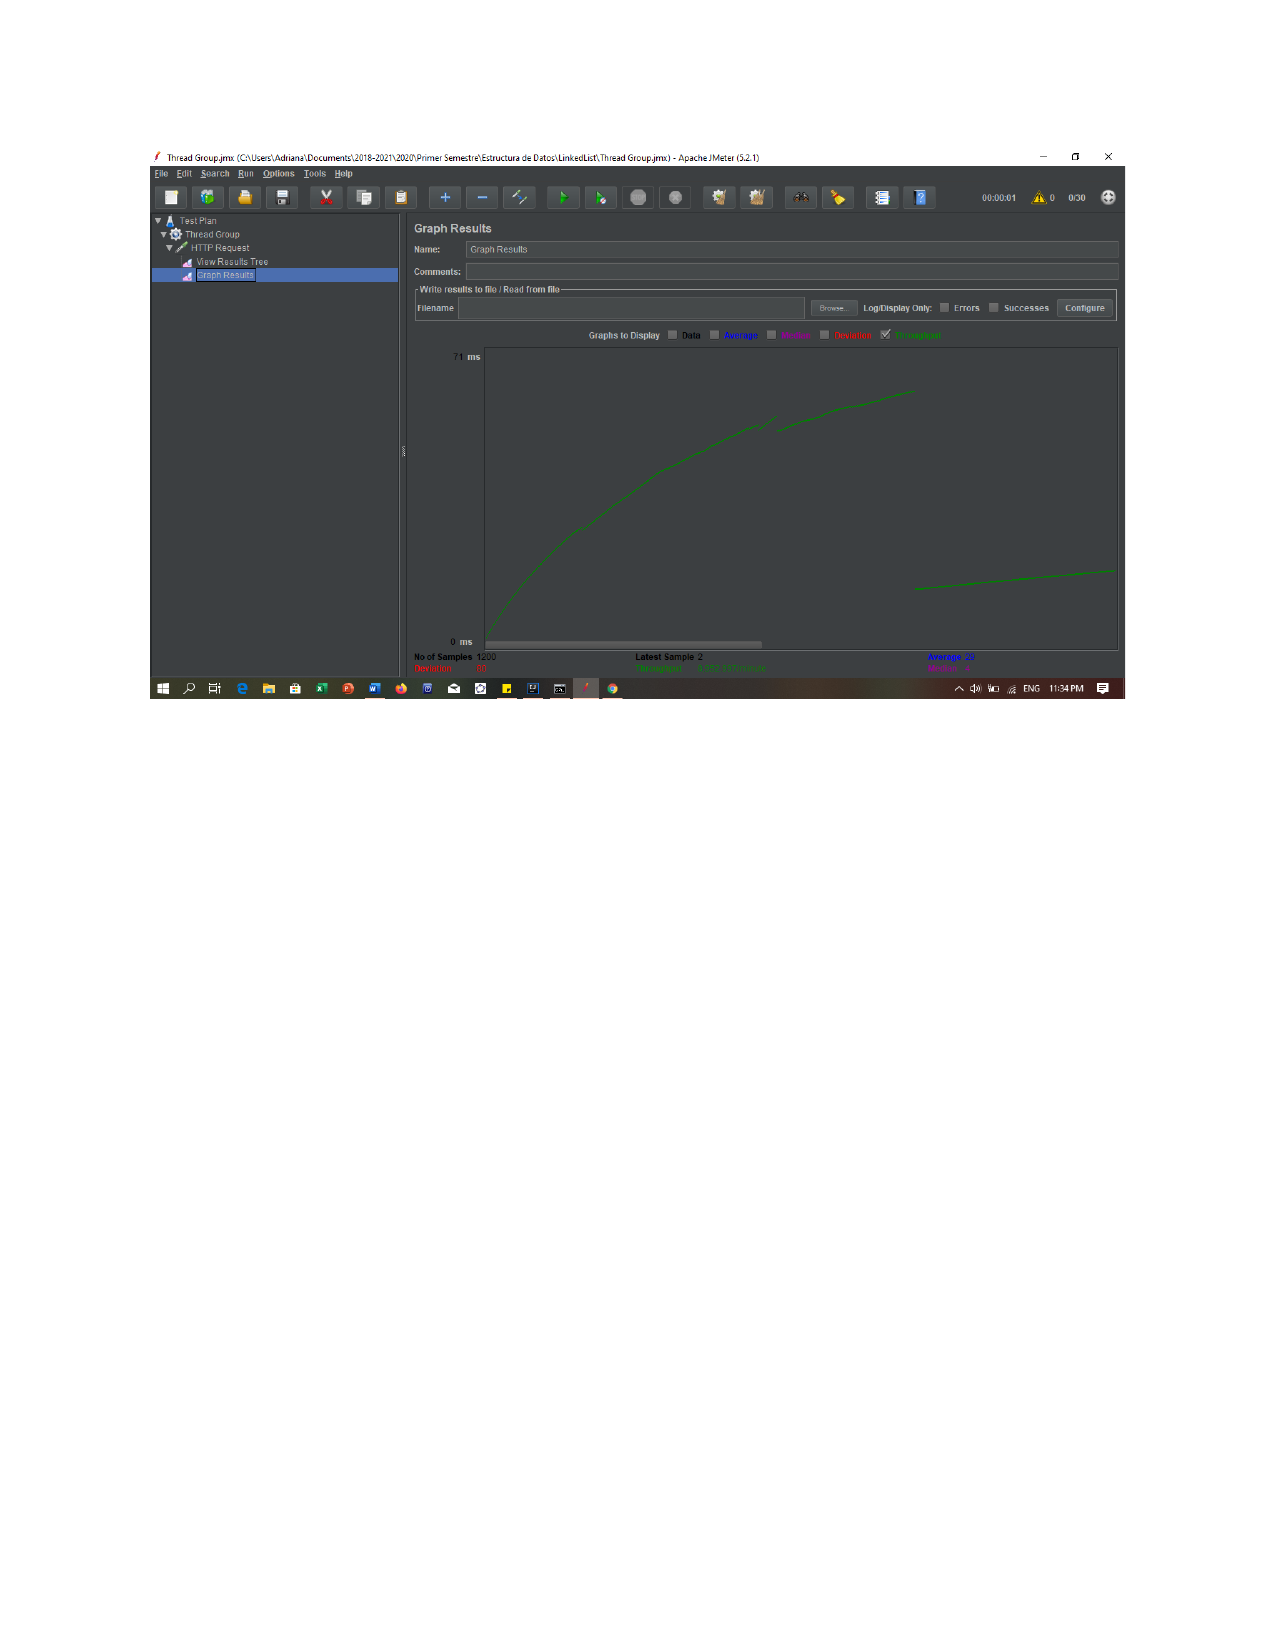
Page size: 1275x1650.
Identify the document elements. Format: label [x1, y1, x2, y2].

picture [150, 150, 1125, 699]
